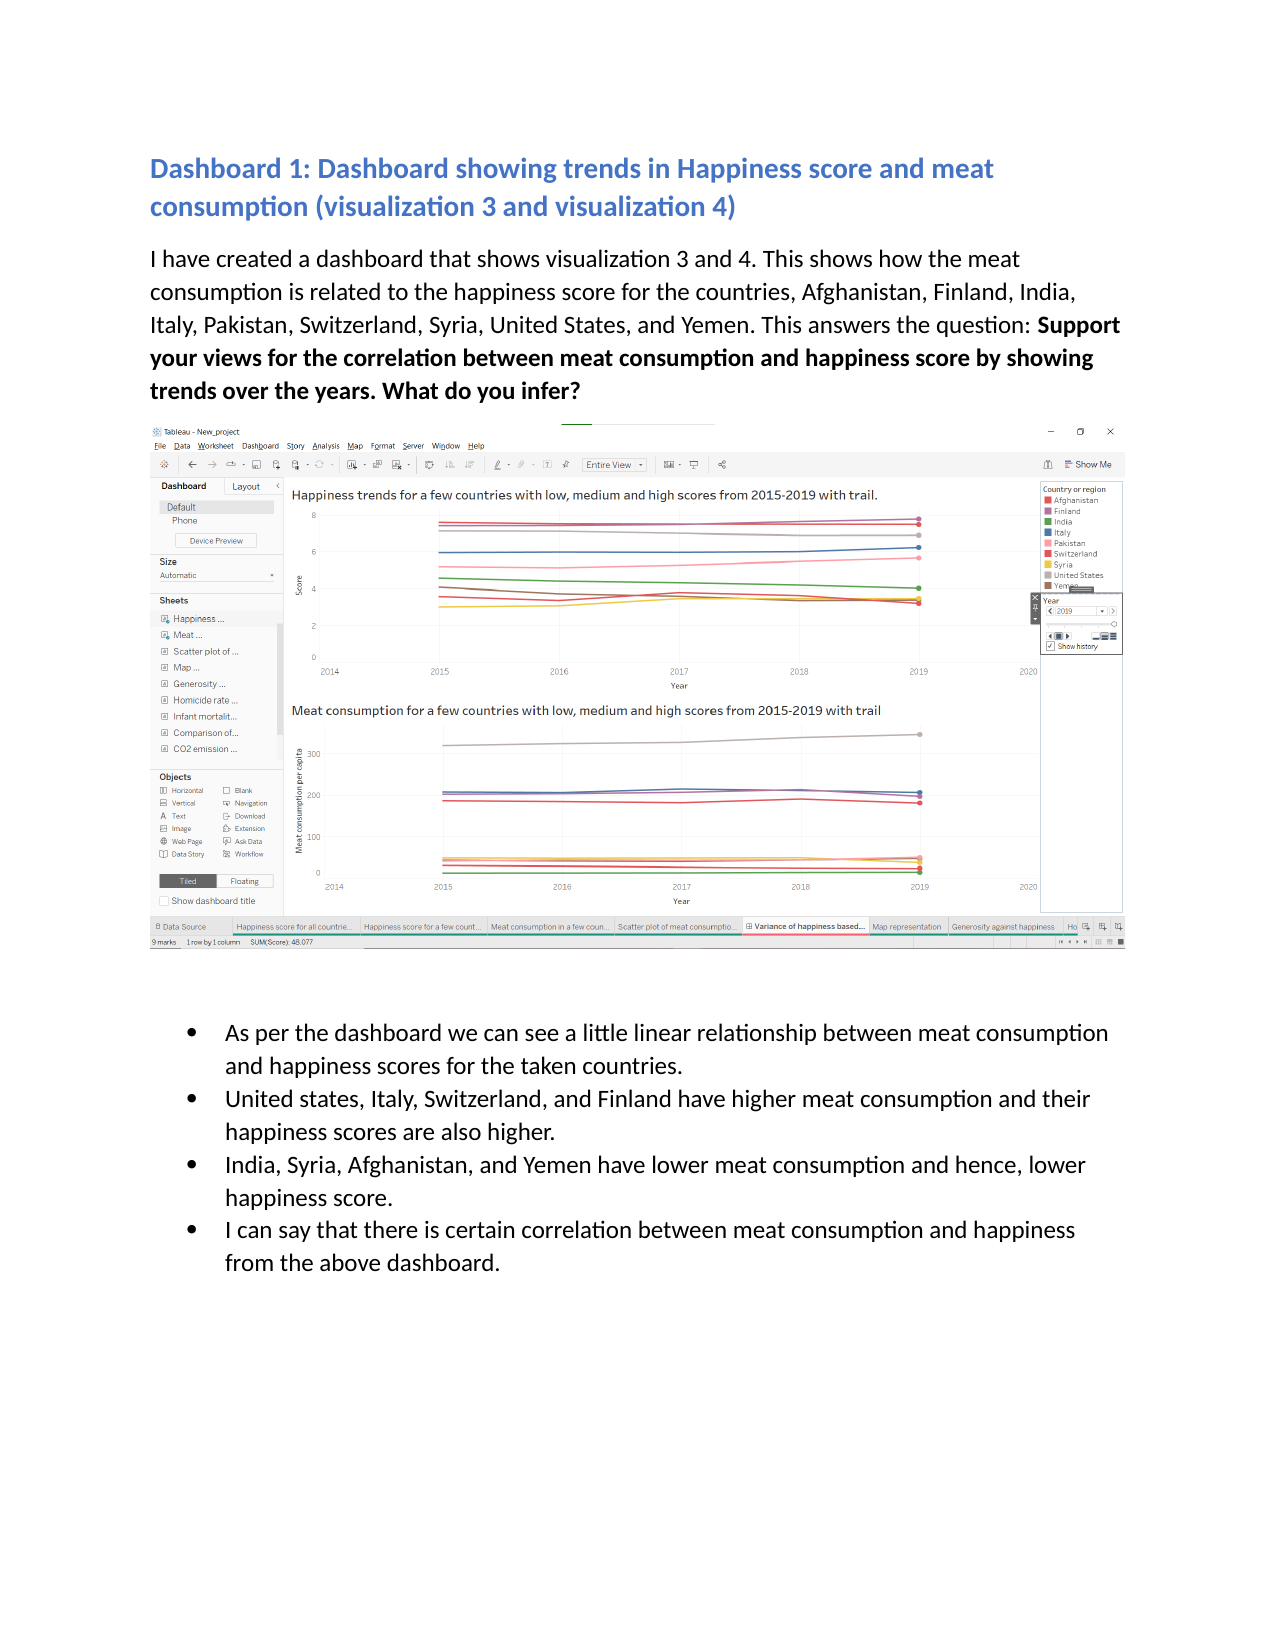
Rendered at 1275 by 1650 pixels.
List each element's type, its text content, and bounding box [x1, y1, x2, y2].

text I have created a dashboard that shows visualization 3 and 4. This shows how the meat consumption is related to the happiness score for the countries, Afghanistan, Finland, India, Italy, Pakistan, Switzerland, Syria, United States, and Yemen. This answers the question: Support your views for the correlation between meat consumption and happiness score by showing trends over the years. What do you infer? [150, 243, 1125, 406]
list I can say that there is certain correlation between meat consumption and happiness from the above dashboard. [187, 1214, 1125, 1278]
list United states, Italy, Switzerland, and Finland have higher meat consumption and their happiness scores are also higher. [187, 1083, 1125, 1146]
picture [150, 424, 1125, 949]
text Dashboard 1: Dashboard showing trends in Happiness score and meat consumption (visualization 3 and visualization 4) [150, 150, 1125, 224]
list As per the dashboard we can see a little linear relationship between meat consumption and happiness scores for the taken countries. [187, 1017, 1125, 1081]
list India, Syria, Afghanistan, and Yemen have lower meat consumption and hence, lower happiness score. [187, 1149, 1125, 1212]
